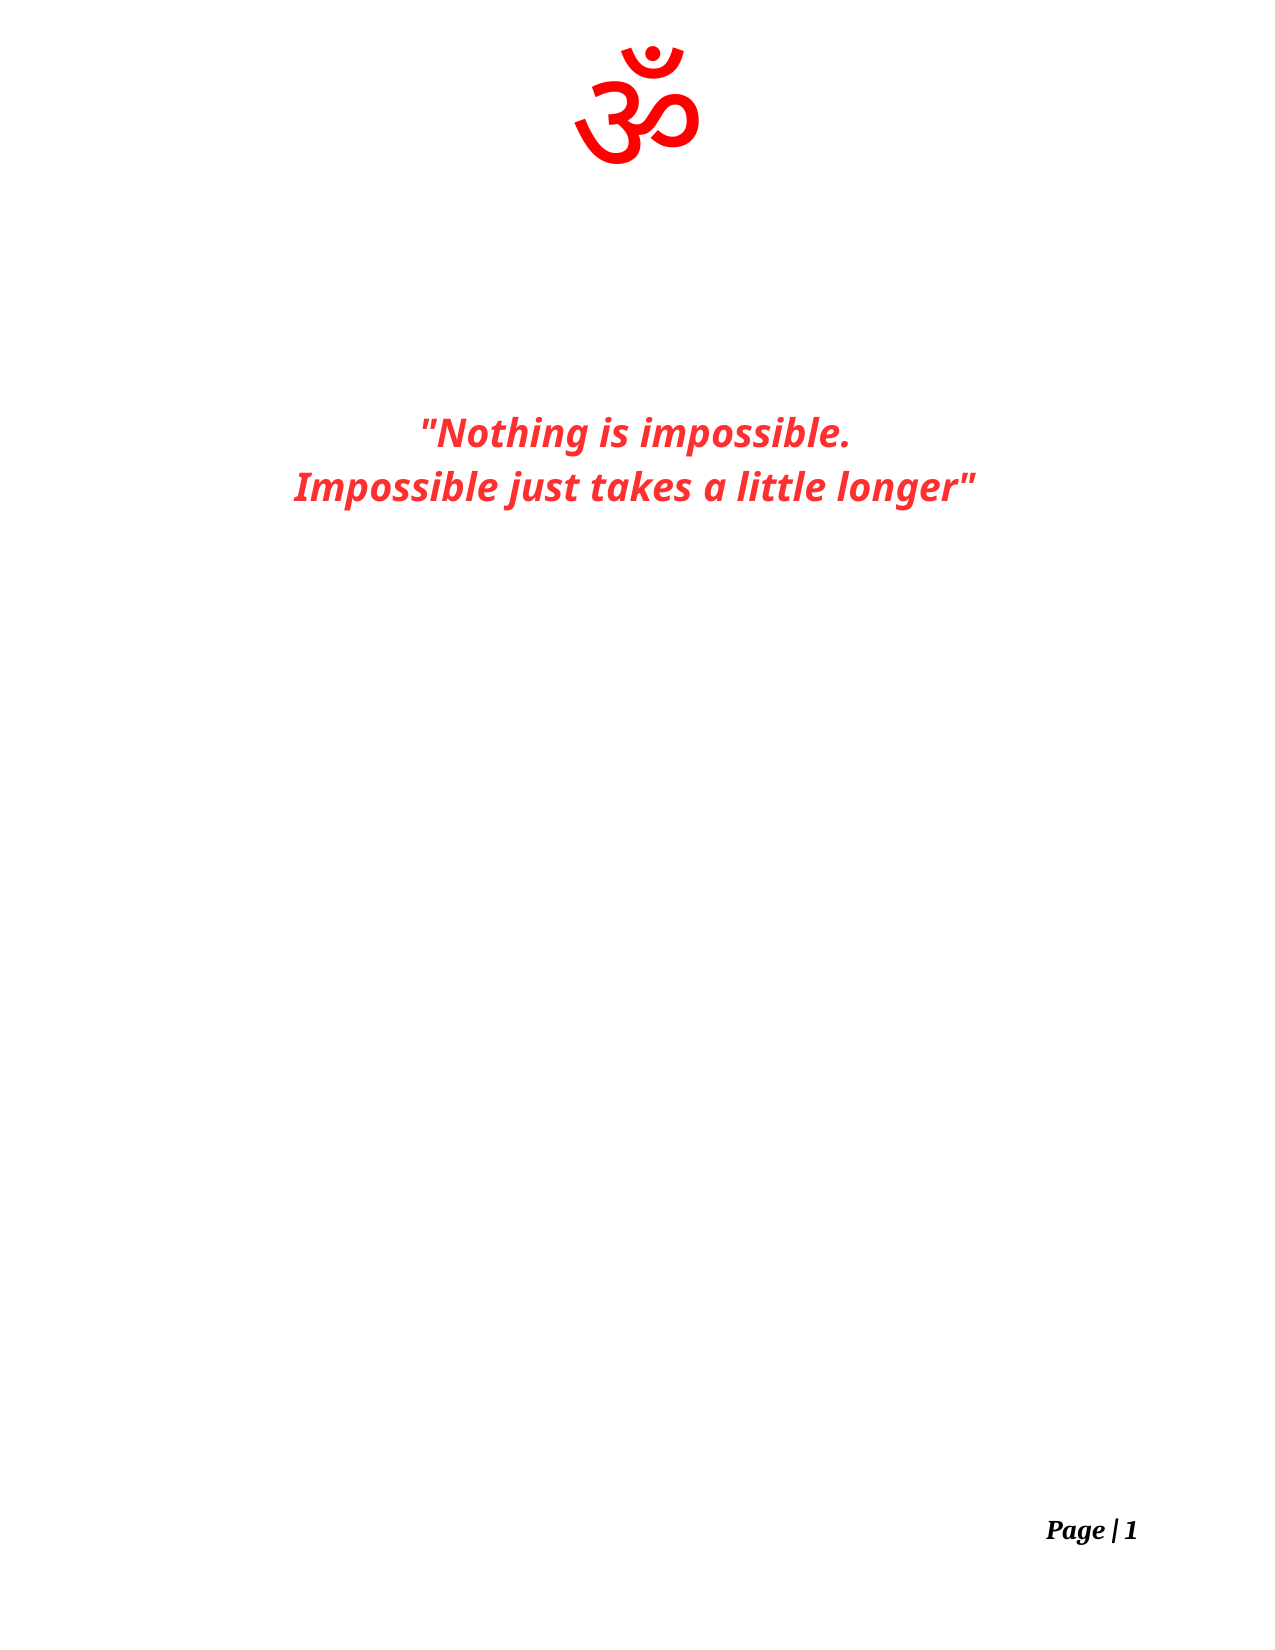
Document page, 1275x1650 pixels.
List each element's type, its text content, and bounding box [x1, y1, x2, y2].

text Impossible just takes a little longer" [138, 459, 1137, 513]
text "Nothing is impossible. [138, 405, 1137, 459]
text ॐ [138, 37, 1137, 212]
